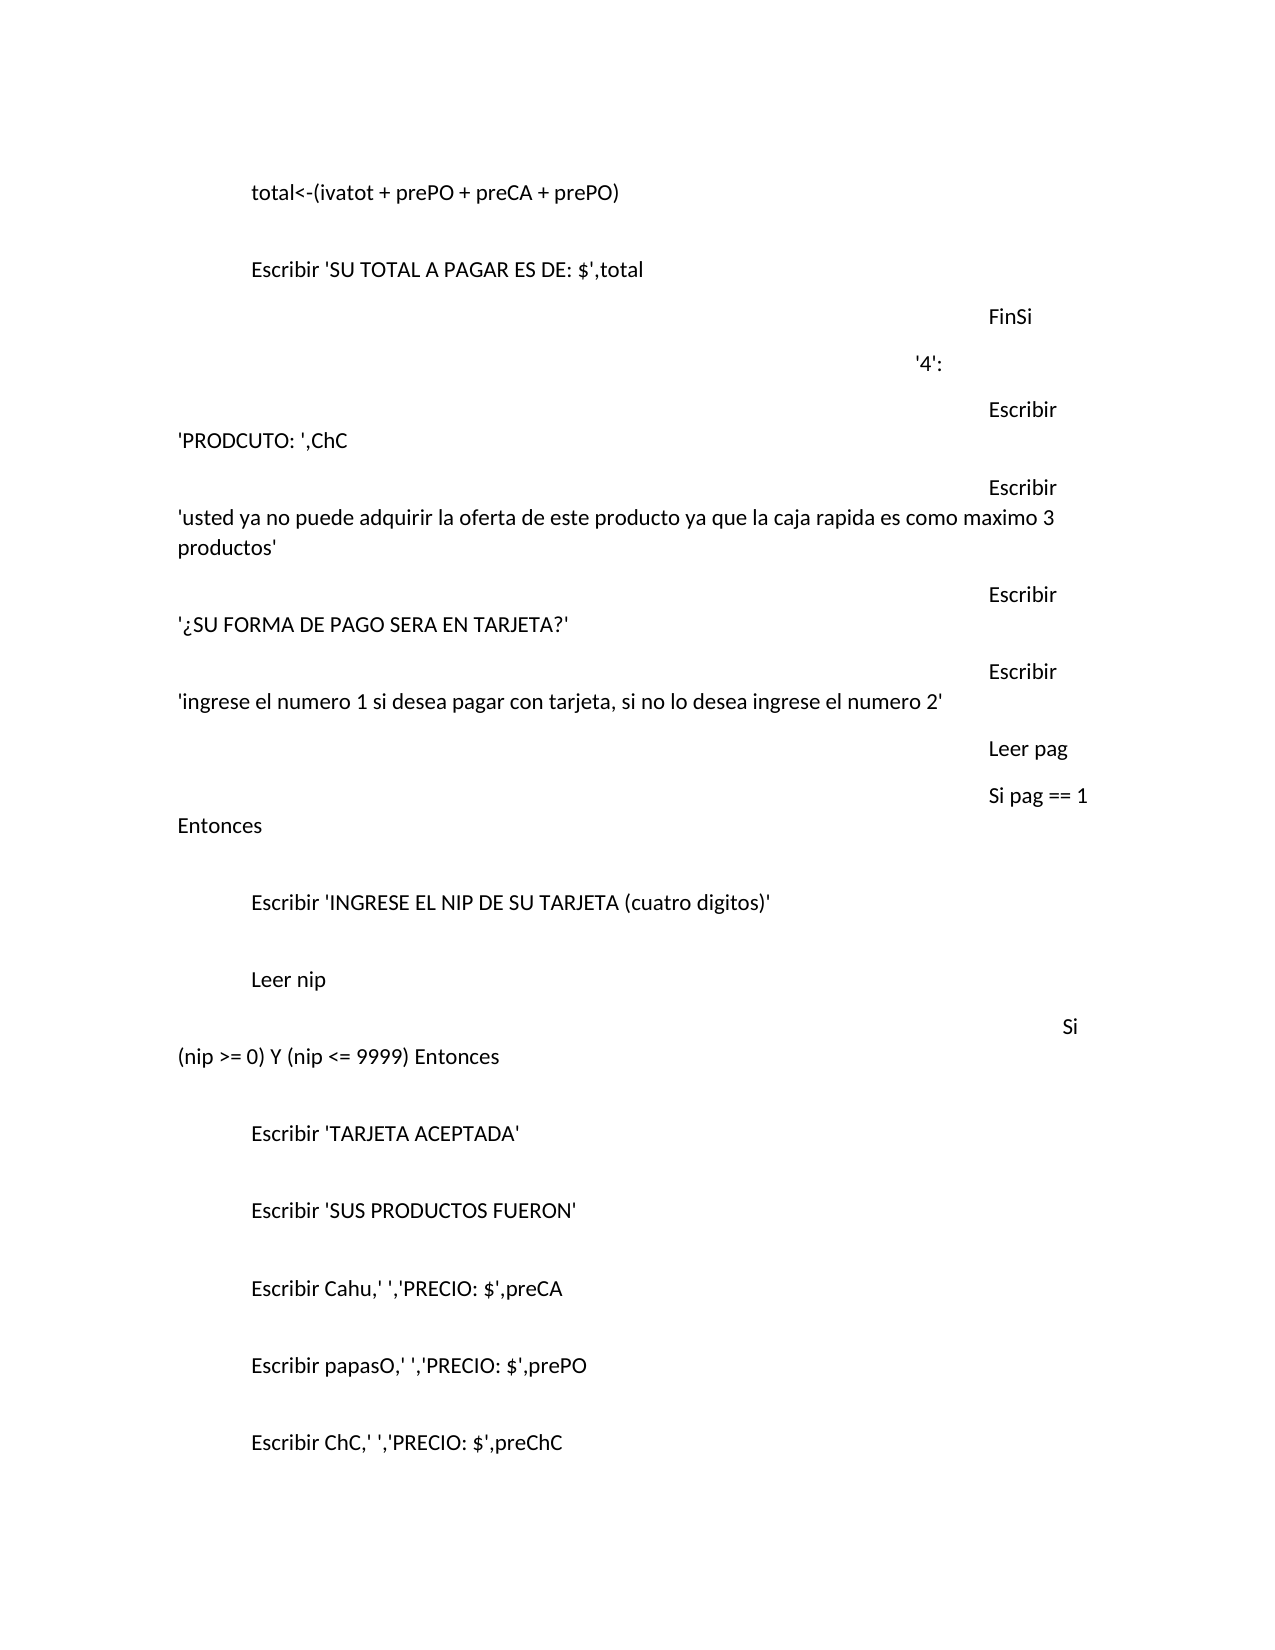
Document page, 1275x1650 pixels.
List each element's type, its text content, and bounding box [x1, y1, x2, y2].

text '4': [177, 349, 1098, 377]
text Escribir 'TARJETA ACEPTADA' [177, 1089, 1098, 1147]
text Escribir 'INGRESE EL NIP DE SU TARJETA (cuatro digitos)' [177, 858, 1098, 916]
text Si pag == 1 Entonces [177, 781, 1098, 839]
text Escribir 'SU TOTAL A PAGAR ES DE: $',total [177, 225, 1098, 283]
text Escribir Cahu,' ','PRECIO: $',preCA [177, 1243, 1098, 1302]
text Escribir 'ingrese el numero 1 si desea pagar con tarjeta, si no lo desea ingrese el numero 2' [177, 657, 1098, 715]
text total<-(ivatot + prePO + preCA + prePO) [177, 148, 1098, 206]
text FinSi [177, 302, 1098, 330]
text Escribir '¿SU FORMA DE PAGO SERA EN TARJETA?' [177, 580, 1098, 638]
text Escribir 'PRODCUTO: ',ChC [177, 396, 1098, 454]
text Escribir papasO,' ','PRECIO: $',prePO [177, 1321, 1098, 1379]
text Escribir 'usted ya no puede adquirir la oferta de este producto ya que la caja rapida es como maximo 3 productos' [177, 473, 1098, 561]
text Si (nip >= 0) Y (nip <= 9999) Entonces [177, 1012, 1098, 1070]
text Leer nip [177, 935, 1098, 993]
text Leer pag [177, 734, 1098, 762]
text Escribir ChC,' ','PRECIO: $',preChC [177, 1398, 1098, 1456]
text Escribir 'SUS PRODUCTOS FUERON' [177, 1166, 1098, 1224]
